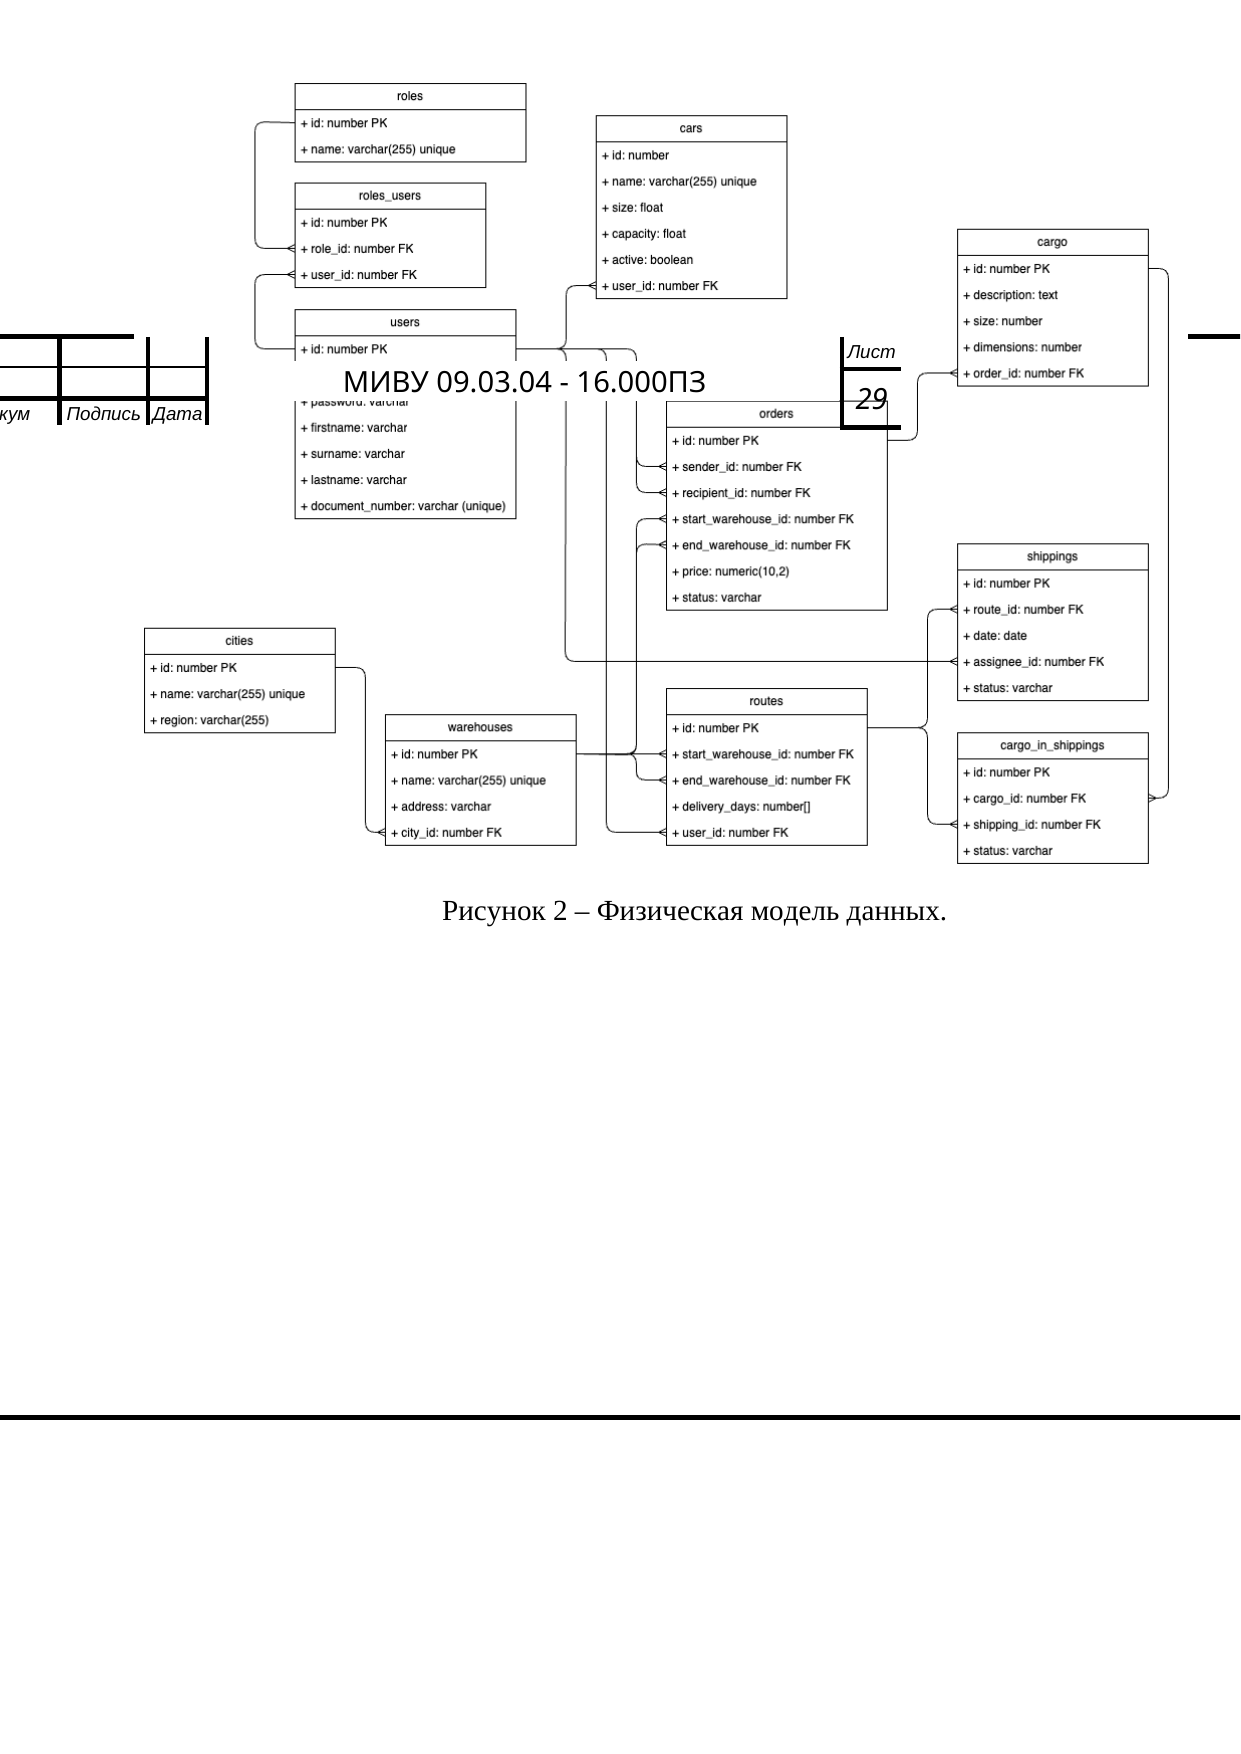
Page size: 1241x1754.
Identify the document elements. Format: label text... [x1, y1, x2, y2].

picture [134, 368, 146, 396]
picture [155, 409, 163, 419]
picture [150, 368, 205, 396]
text Рисунок 2 – Физическая модель данных. [134, 893, 1181, 927]
picture [134, 73, 1188, 877]
